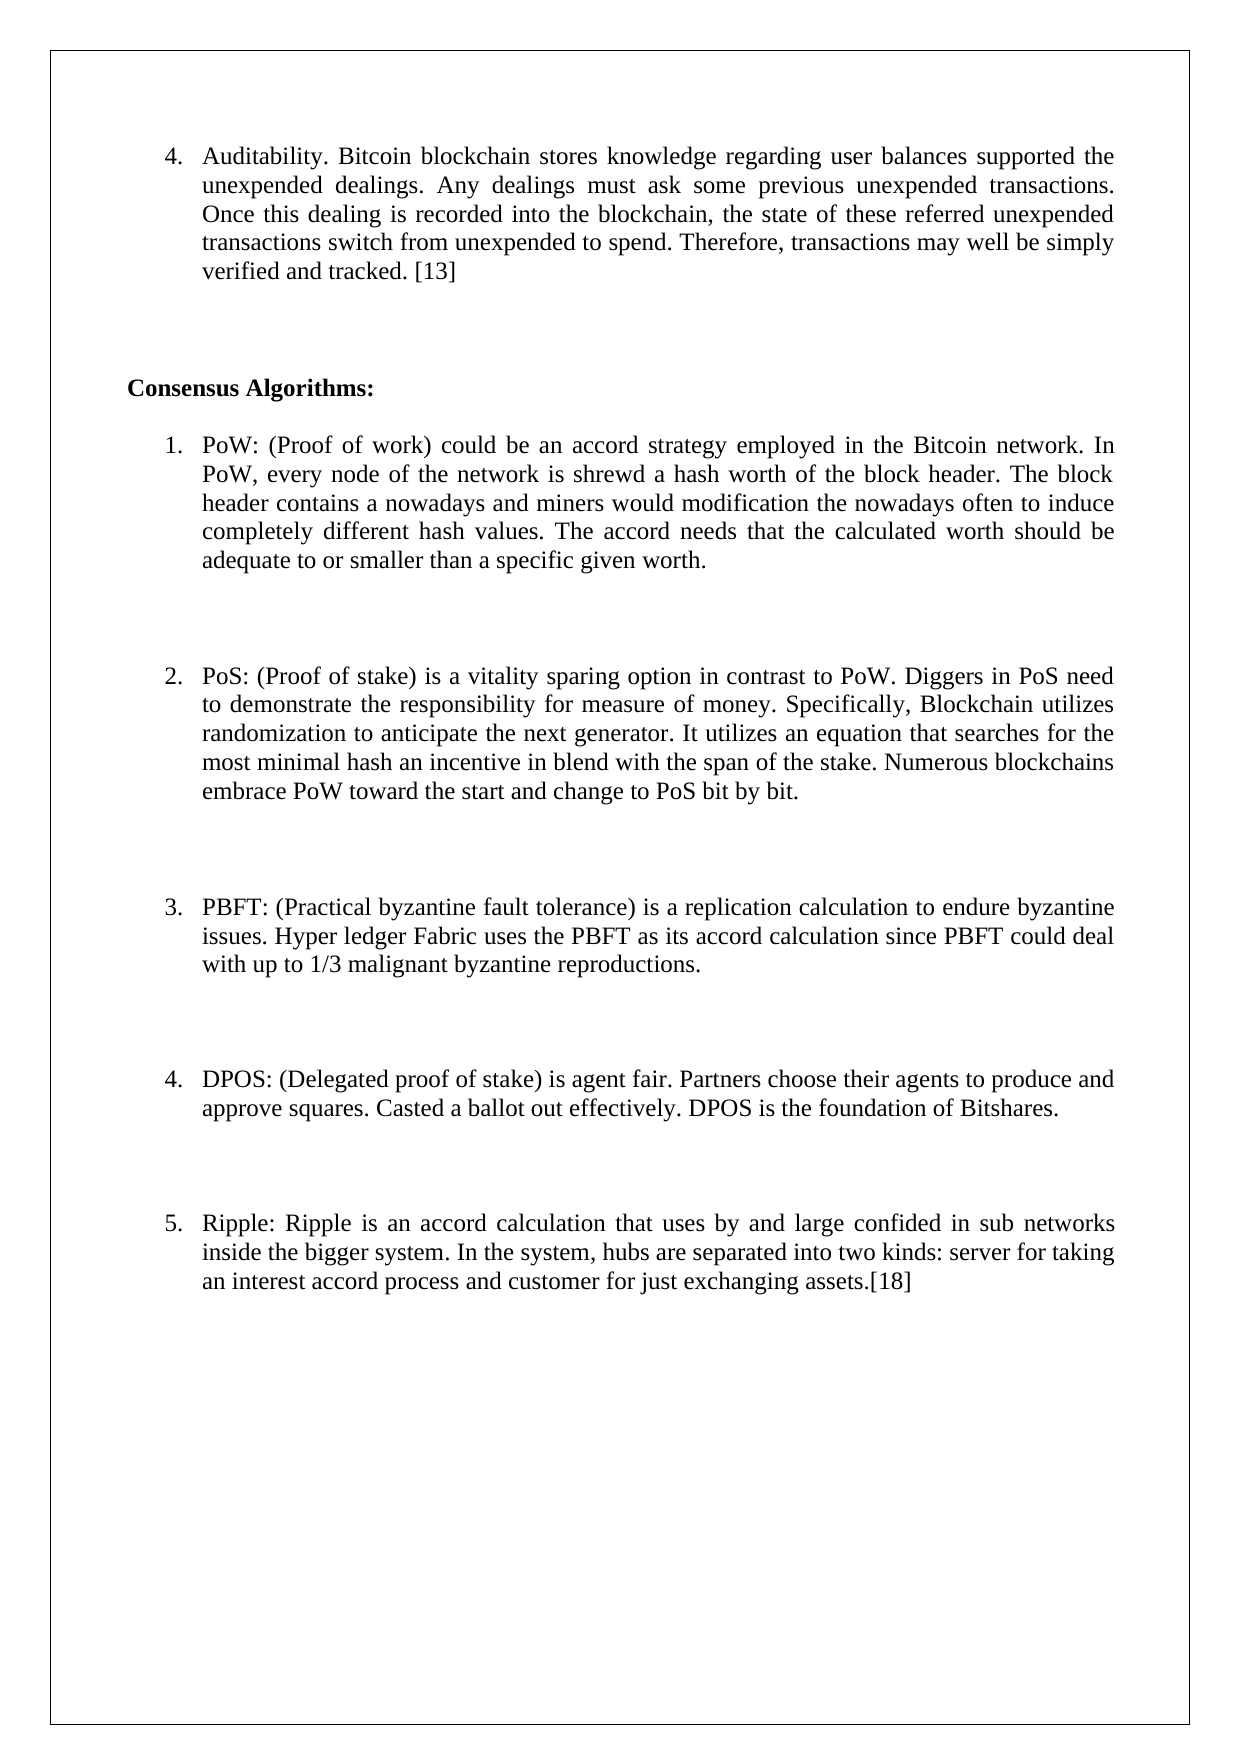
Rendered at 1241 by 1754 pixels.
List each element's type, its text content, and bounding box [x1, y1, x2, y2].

list PoS: (Proof of stake) is a vitality sparing option in contrast to PoW. Diggers in PoS need to demonstrate the responsibility for measure of money. Specifically, Blockchain utilizes randomization to anticipate the next generator. It utilizes an equation that searches for the most minimal hash an incentive in blend with the span of the stake. Numerous blockchains embrace PoW toward the start and change to PoS bit by bit. [164, 661, 1115, 804]
subtitle Consensus Algorithms: [127, 373, 1130, 401]
list Ripple: Ripple is an accord calculation that uses by and large confided in sub networks inside the bigger system. In the system, hubs are separated into two kinds: server for taking an interest accord process and customer for just exchanging assets.[18] [164, 1208, 1115, 1295]
list Auditability. Bitcoin blockchain stores knowledge regarding user balances supported the unexpended dealings. Any dealings must ask some previous unexpended transactions. Once this dealing is recorded into the blockchain, the state of these referred unexpended transactions switch from unexpended to spend. Therefore, transactions may well be simply verified and tracked. [13] [164, 141, 1115, 285]
list PoW: (Proof of work) could be an accord strategy employed in the Bitcoin network. In PoW, every node of the network is shrewd a hash worth of the block header. The block header contains a nowadays and miners would modification the nowadays often to induce completely different hash values. The accord needs that the calculated worth should be adequate to or smaller than a specific given worth. [164, 430, 1115, 574]
list DPOS: (Delegated proof of stake) is agent fair. Partners choose their agents to produce and approve squares. Casted a ballot out effectively. DPOS is the foundation of Bitshares. [164, 1064, 1115, 1122]
list PBFT: (Practical byzantine fault tolerance) is a replication calculation to endure byzantine issues. Hyper ledger Fabric uses the PBFT as its accord calculation since PBFT could deal with up to 1/3 malignant byzantine reproductions. [164, 892, 1115, 978]
